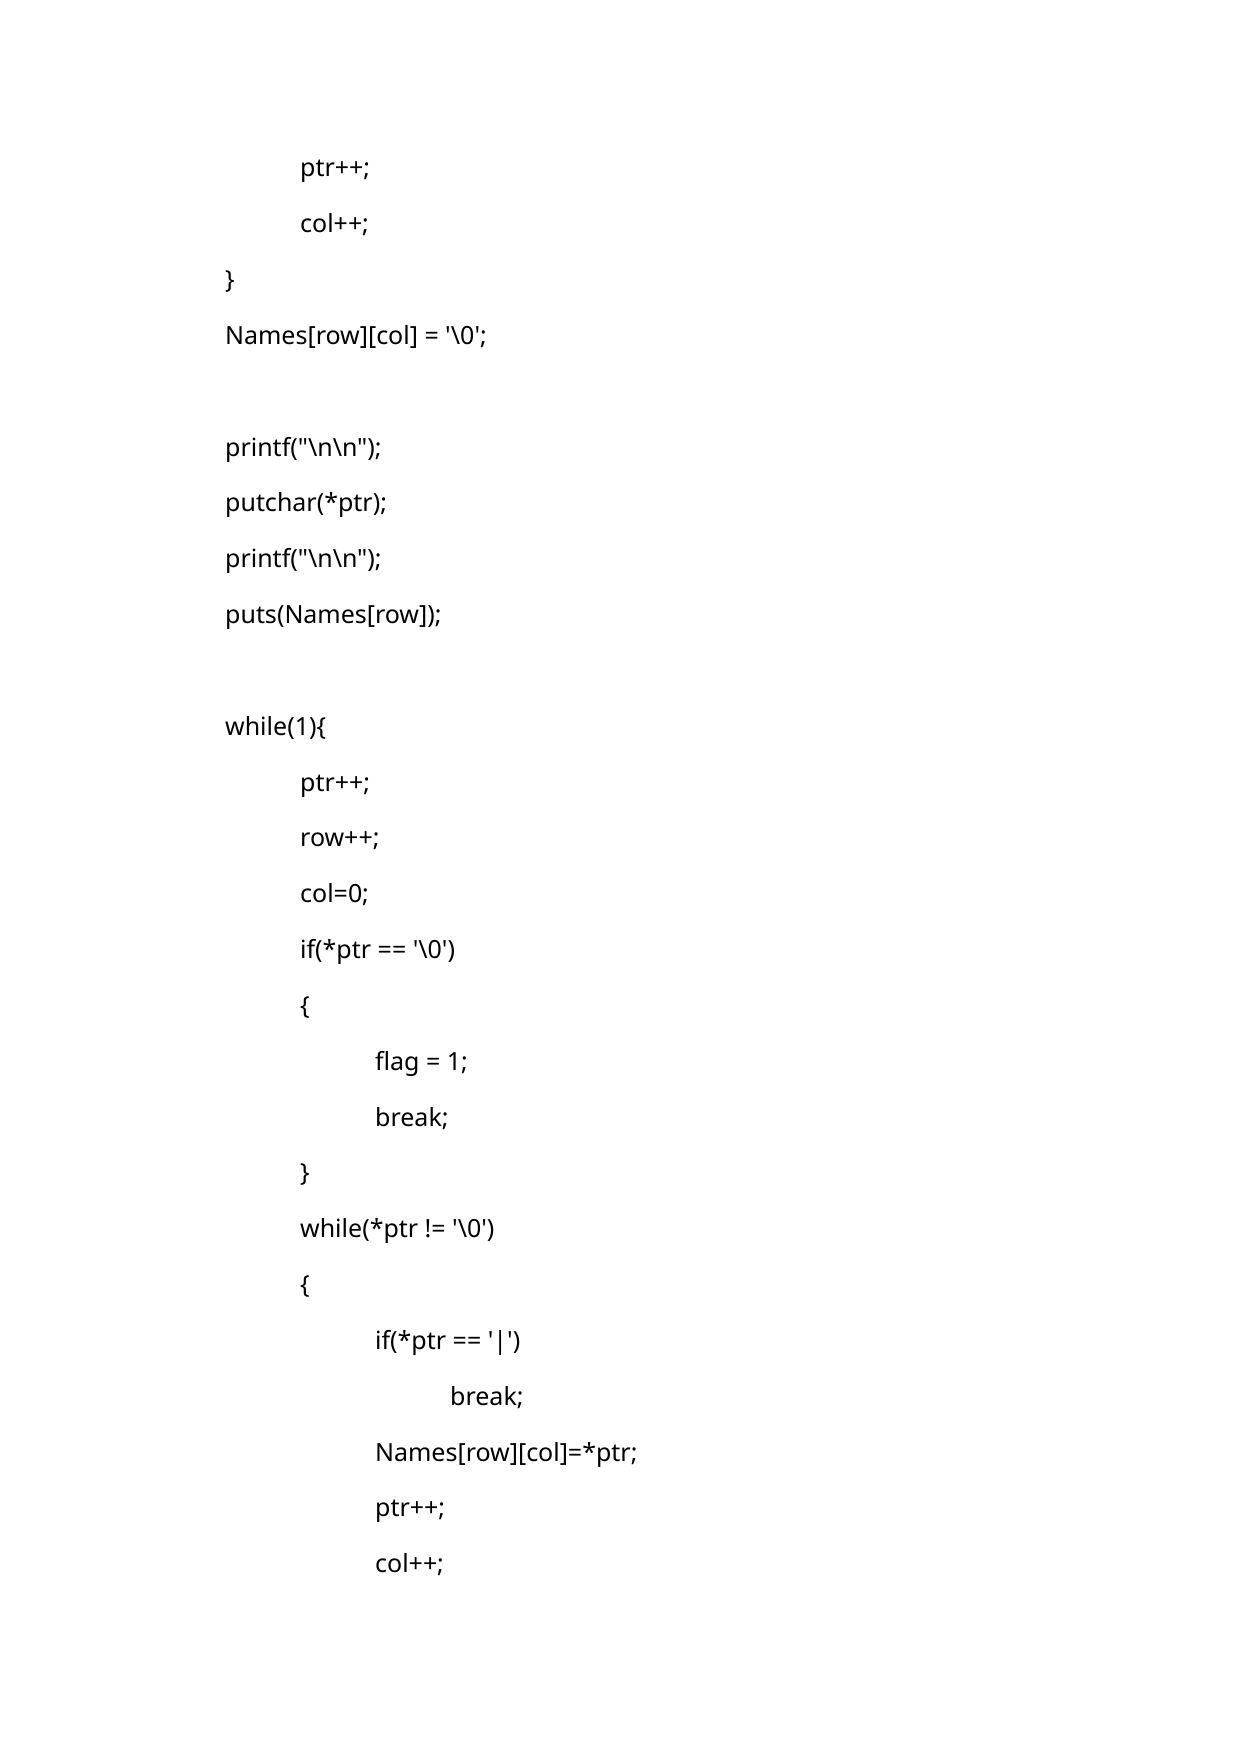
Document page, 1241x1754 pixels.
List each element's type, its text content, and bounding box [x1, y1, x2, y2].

text row++; [150, 820, 1090, 854]
text } [150, 262, 1090, 296]
text putchar(*ptr); [150, 485, 1090, 519]
text printf("\n\n"); [150, 541, 1090, 575]
text Names[row][col] = '\0'; [150, 317, 1090, 352]
text break; [150, 1099, 1090, 1133]
text while(*ptr != '\0') [150, 1211, 1090, 1245]
text } [150, 1155, 1090, 1189]
text flag = 1; [150, 1043, 1090, 1077]
text puts(Names[row]); [150, 597, 1090, 631]
text break; [150, 1378, 1090, 1412]
text { [150, 987, 1090, 1022]
text ptr++; [150, 764, 1090, 798]
text ptr++; [150, 150, 1090, 184]
text col++; [150, 206, 1090, 240]
text while(1){ [150, 708, 1090, 742]
text ptr++; [150, 1490, 1090, 1524]
text col++; [150, 1546, 1090, 1580]
text if(*ptr == '\0') [150, 932, 1090, 966]
text col=0; [150, 876, 1090, 910]
text if(*ptr == '|') [150, 1322, 1090, 1357]
text Names[row][col]=*ptr; [150, 1434, 1090, 1468]
text { [150, 1267, 1090, 1301]
text printf("\n\n"); [150, 429, 1090, 463]
